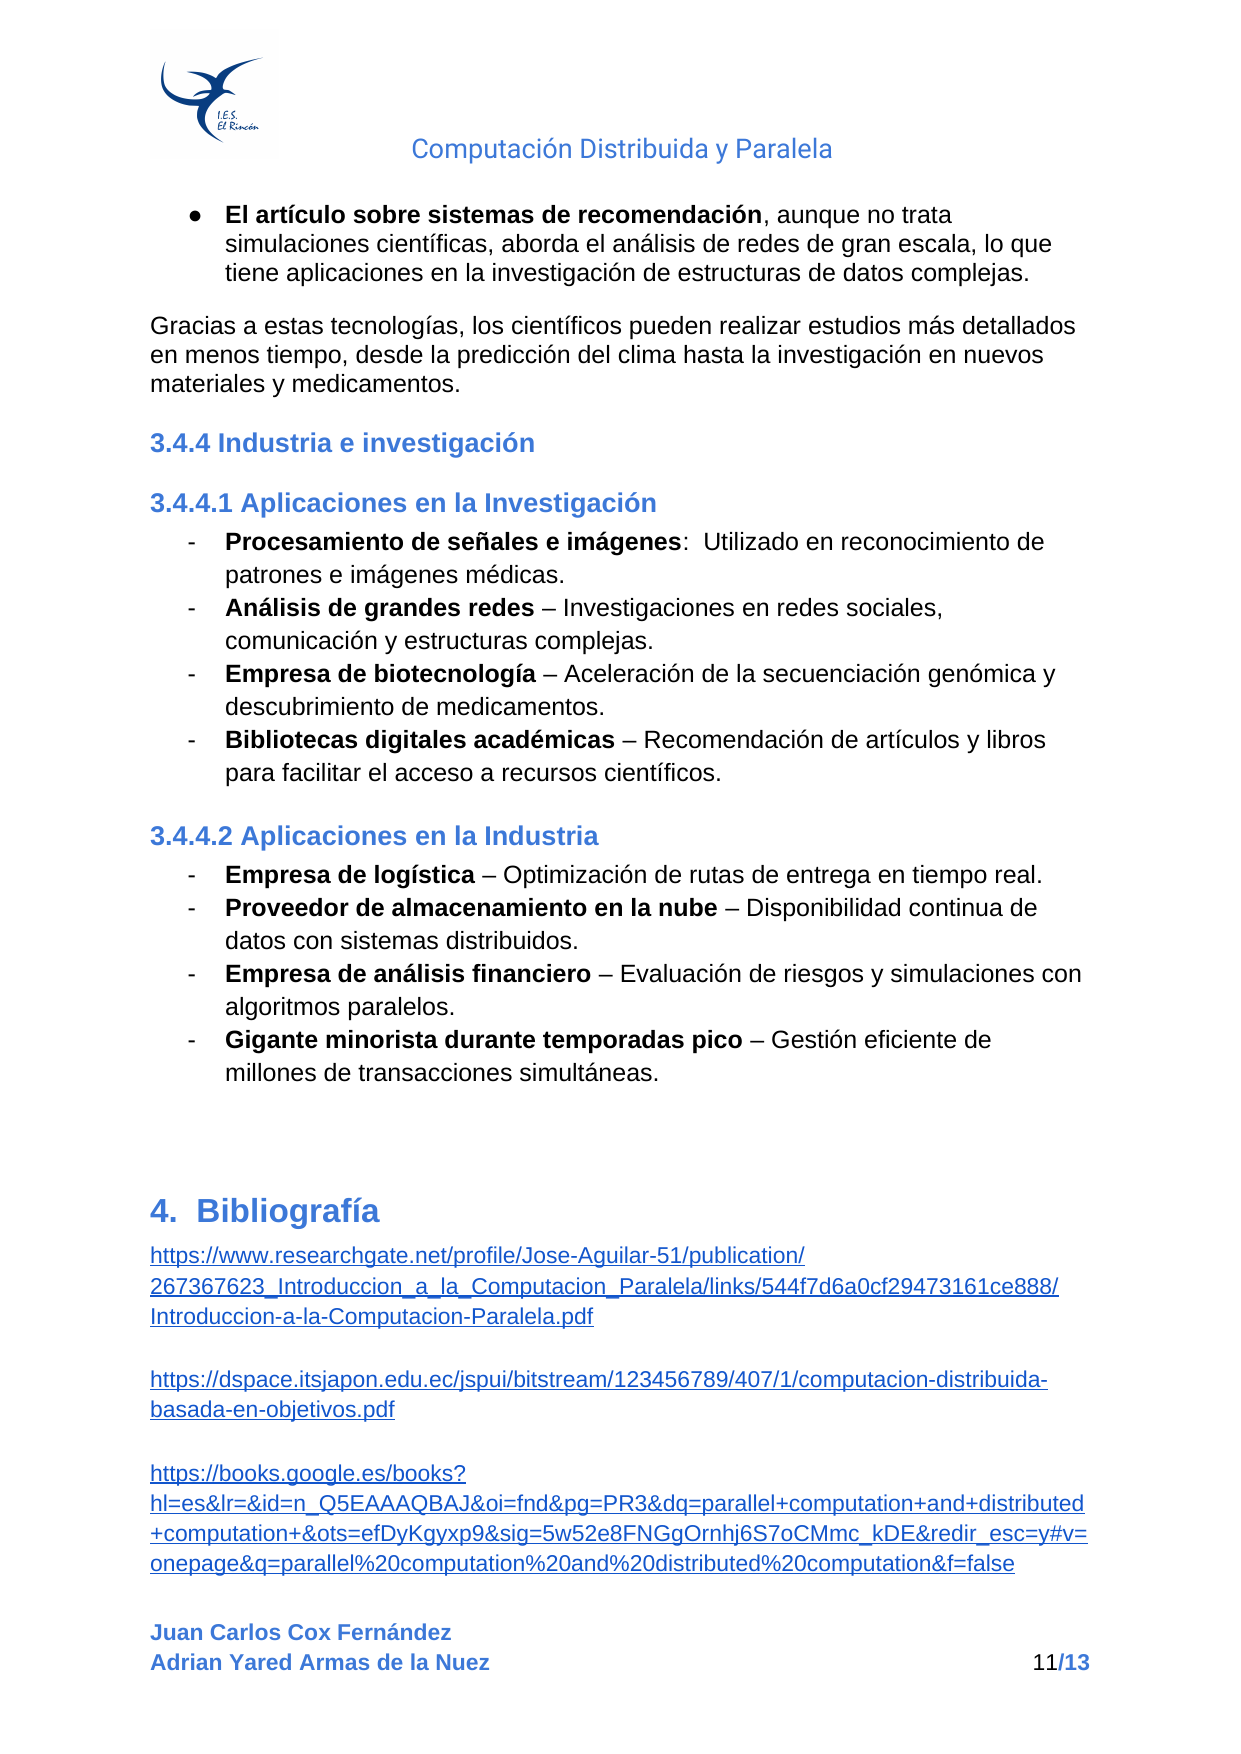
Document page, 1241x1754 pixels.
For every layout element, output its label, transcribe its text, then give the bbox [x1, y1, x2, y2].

subtitle 4. Bibliografía [150, 1192, 1090, 1230]
list Proveedor de almacenamiento en la nube – Disponibilidad continua de datos con sistemas distribuidos. [187, 893, 1090, 954]
list Empresa de biotecnología – Aceleración de la secuenciación genómica y descubrimiento de medicamentos. [187, 659, 1090, 721]
subtitle 3.4.4.2 Aplicaciones en la Industria [150, 820, 1090, 851]
list El artículo sobre sistemas de recomendación, aunque no trata simulaciones científicas, aborda el análisis de redes de gran escala, lo que tiene aplicaciones en la investigación de estructuras de datos complejas. [187, 200, 1090, 286]
subtitle 3.4.4 Industria e investigación [150, 427, 1090, 458]
text https://books.google.es/books?hl=es&lr=&id=n_Q5EAAAQBAJ&oi=fnd&pg=PR3&dq=parallel+computation+and+distributed+computation+&ots=efDyKgyxp9&sig=5w52e8FNGgOrnhj6S7oCMmc_kDE&redir_esc=y#v=onepage&q=parallel%20computation%20and%20distributed%20computation&f=false [150, 1459, 1090, 1577]
picture [150, 29, 279, 159]
subtitle 3.4.4.1 Aplicaciones en la Investigación [150, 487, 1090, 518]
list Empresa de análisis financiero – Evaluación de riesgos y simulaciones con algoritmos paralelos. [187, 959, 1090, 1021]
list Empresa de logística – Optimización de rutas de entrega en tiempo real. [187, 860, 1090, 888]
text https://www.researchgate.net/profile/Jose-Aguilar-51/publication/267367623_Introduccion_a_la_Computacion_Paralela/links/544f7d6a0cf29473161ce888/Introduccion-a-la-Computacion-Paralela.pdf [150, 1242, 1090, 1329]
list Análisis de grandes redes – Investigaciones en redes sociales, comunicación y estructuras complejas. [187, 593, 1090, 654]
list Procesamiento de señales e imágenes: Utilizado en reconocimiento de patrones e imágenes médicas. [187, 527, 1090, 588]
text Gracias a estas tecnologías, los científicos pueden realizar estudios más detallados en menos tiempo, desde la predicción del clima hasta la investigación en nuevos materiales y medicamentos. [150, 311, 1090, 398]
list Bibliotecas digitales académicas – Recomendación de artículos y libros para facilitar el acceso a recursos científicos. [187, 725, 1090, 787]
list Gigante minorista durante temporadas pico – Gestión eficiente de millones de transacciones simultáneas. [187, 1025, 1090, 1087]
text https://dspace.itsjapon.edu.ec/jspui/bitstream/123456789/407/1/computacion-distribuida-basada-en-objetivos.pdf [150, 1366, 1090, 1423]
